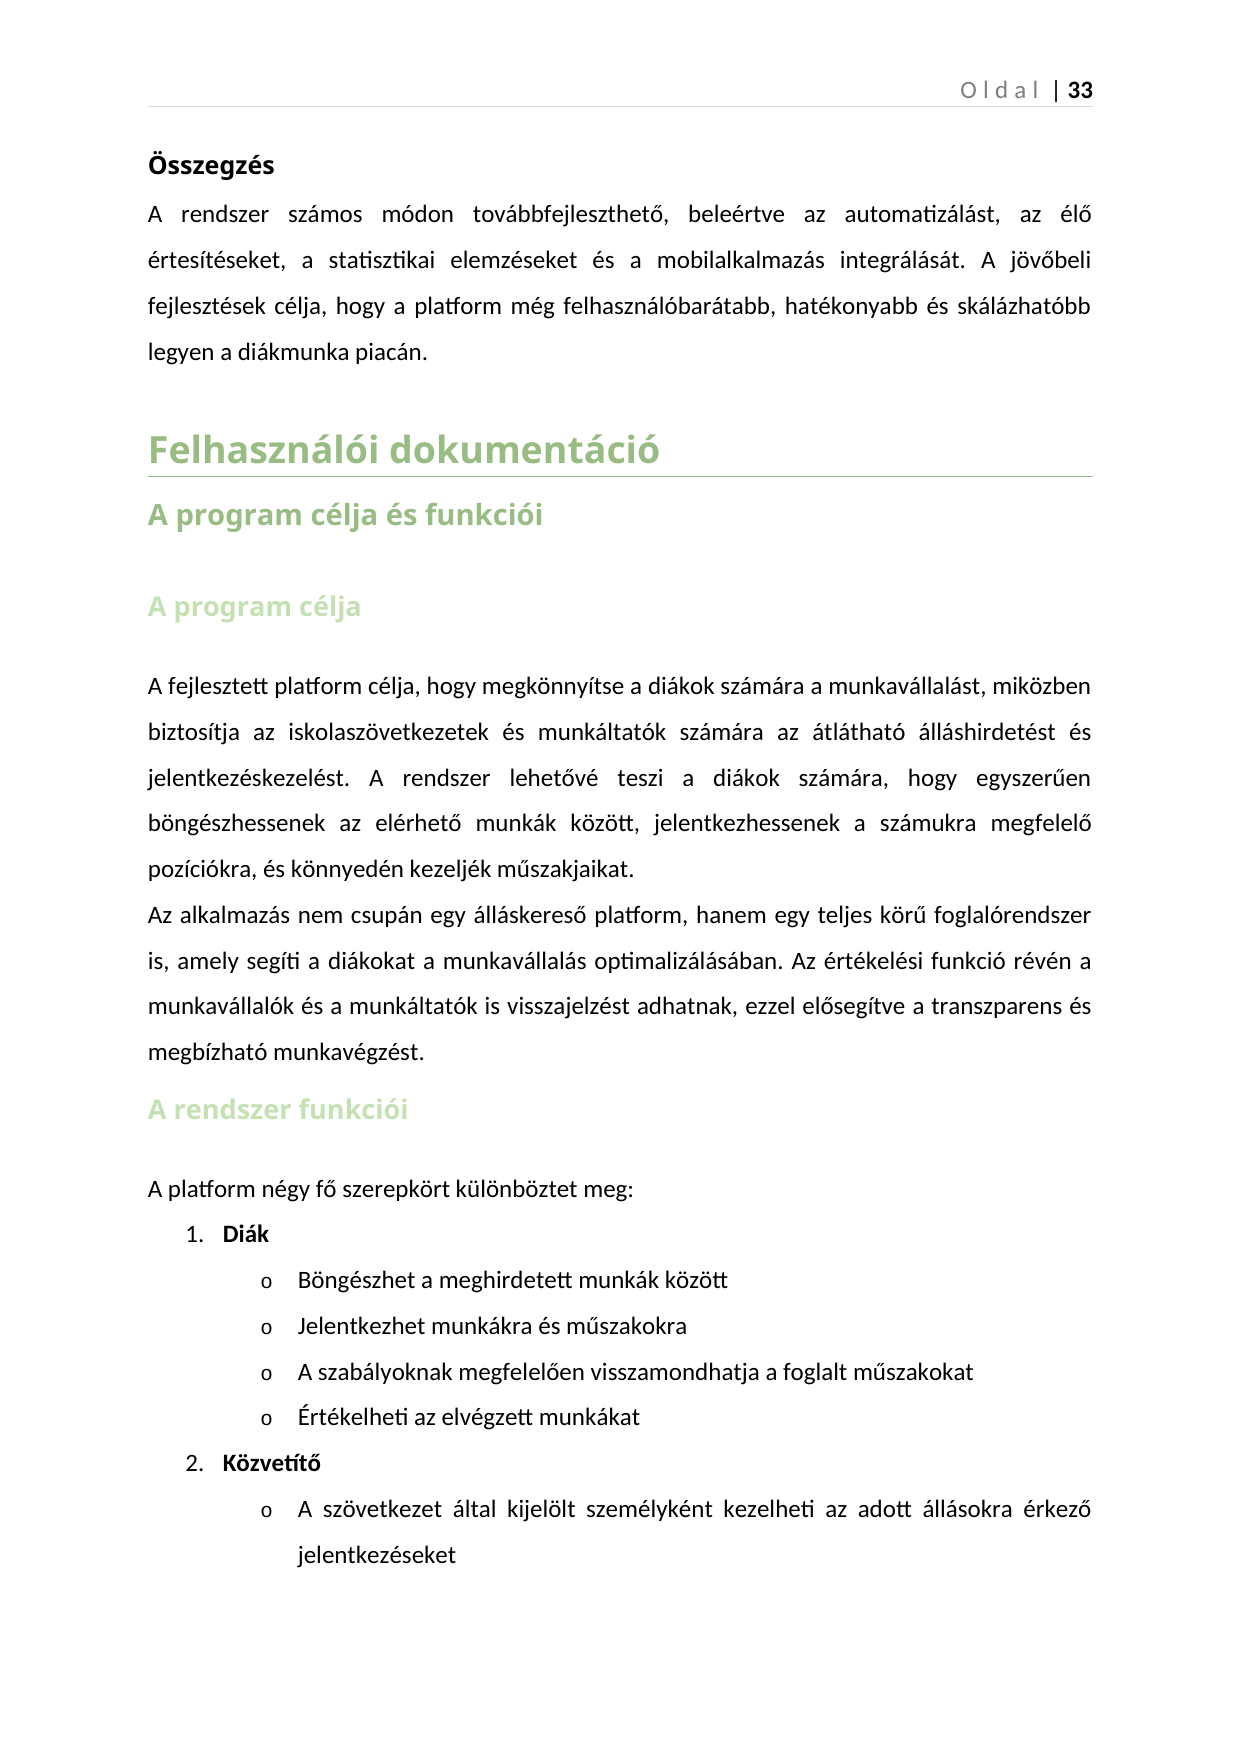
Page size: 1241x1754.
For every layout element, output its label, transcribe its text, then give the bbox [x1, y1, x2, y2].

text Az alkalmazás nem csupán egy álláskereső platform, hanem egy teljes körű foglalórendszer is, amely segíti a diákokat a munkavállalás optimalizálásában. Az értékelési funkció révén a munkavállalók és a munkáltatók is visszajelzést adhatnak, ezzel elősegítve a transzparens és megbízható munkavégzést. [148, 899, 1093, 1067]
list A szabályoknak megfelelően visszamondhatja a foglalt műszakokat [260, 1356, 1093, 1386]
subtitle Felhasználói dokumentáció [148, 423, 1093, 476]
subtitle A rendszer funkciói [148, 1090, 1093, 1127]
list Diák [185, 1219, 1093, 1249]
list Közvetítő [185, 1447, 1093, 1478]
text A rendszer számos módon továbbfejleszthető, beleértve az automatizálást, az élő értesítéseket, a statisztikai elemzéseket és a mobilalkalmazás integrálását. A jövőbeli fejlesztések célja, hogy a platform még felhasználóbarátabb, hatékonyabb és skálázhatóbb legyen a diákmunka piacán. [148, 199, 1093, 366]
text A platform négy fő szerepkört különböztet meg: [148, 1173, 1093, 1203]
list A szövetkezet által kijelölt személyként kezelheti az adott állásokra érkező jelentkezéseket [260, 1493, 1093, 1569]
list Böngészhet a meghirdetett munkák között [260, 1264, 1093, 1295]
subtitle A program célja és funkciói [148, 494, 1093, 534]
list Értékelheti az elvégzett munkákat [260, 1402, 1093, 1432]
list Jelentkezhet munkákra és műszakokra [260, 1310, 1093, 1341]
text A fejlesztett platform célja, hogy megkönnyítse a diákok számára a munkavállalást, miközben biztosítja az iskolaszövetkezetek és munkáltatók számára az átlátható álláshirdetést és jelentkezéskezelést. A rendszer lehetővé teszi a diákok számára, hogy egyszerűen böngészhessenek az elérhető munkák között, jelentkezhessenek a számukra megfelelő pozíciókra, és könnyedén kezeljék műszakjaikat. [148, 670, 1093, 884]
subtitle A program célja [148, 588, 1093, 625]
subtitle Összegzés [148, 148, 1093, 182]
